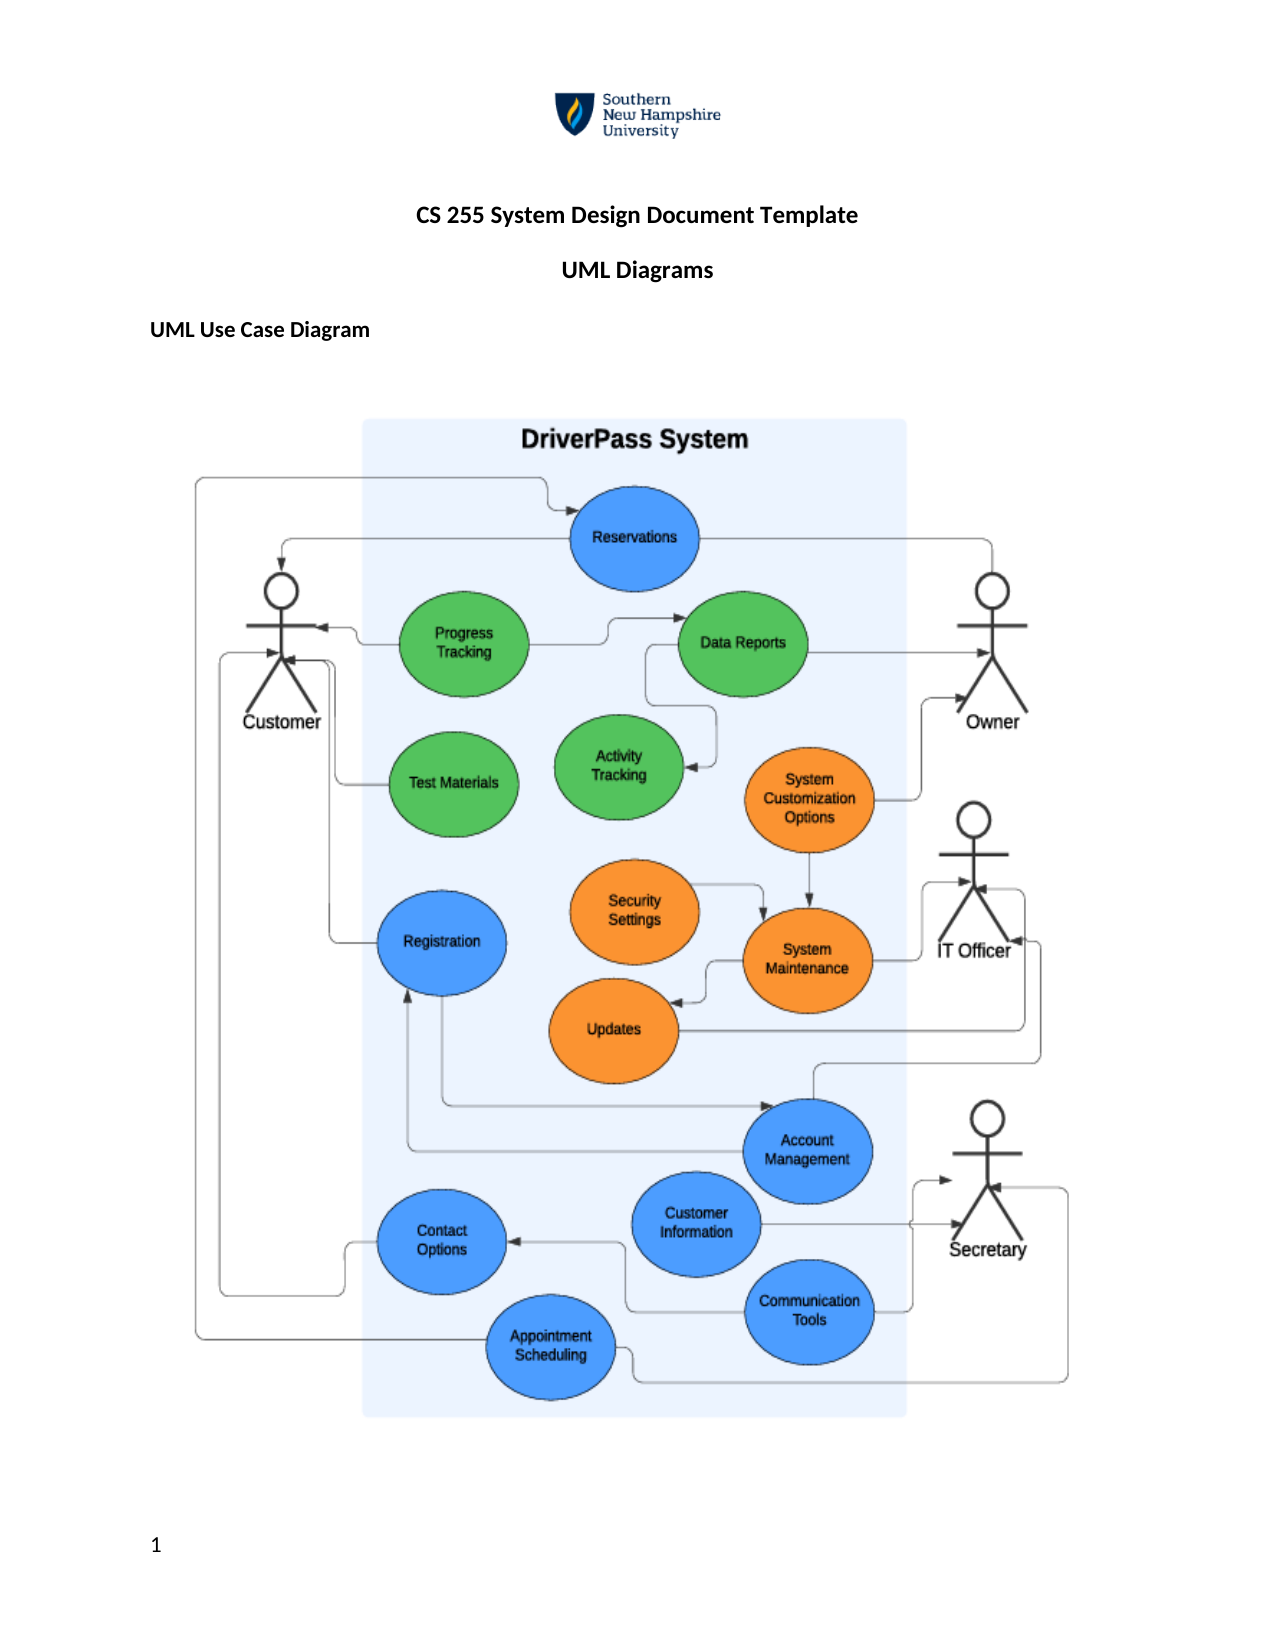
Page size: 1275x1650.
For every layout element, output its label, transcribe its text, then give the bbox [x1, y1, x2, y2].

picture [175, 360, 1102, 1461]
picture [546, 75, 729, 154]
subtitle UML Use Case Diagram [150, 315, 1125, 343]
subtitle UML Diagrams [150, 254, 1125, 285]
subtitle CS 255 System Design Document Template [150, 199, 1125, 229]
